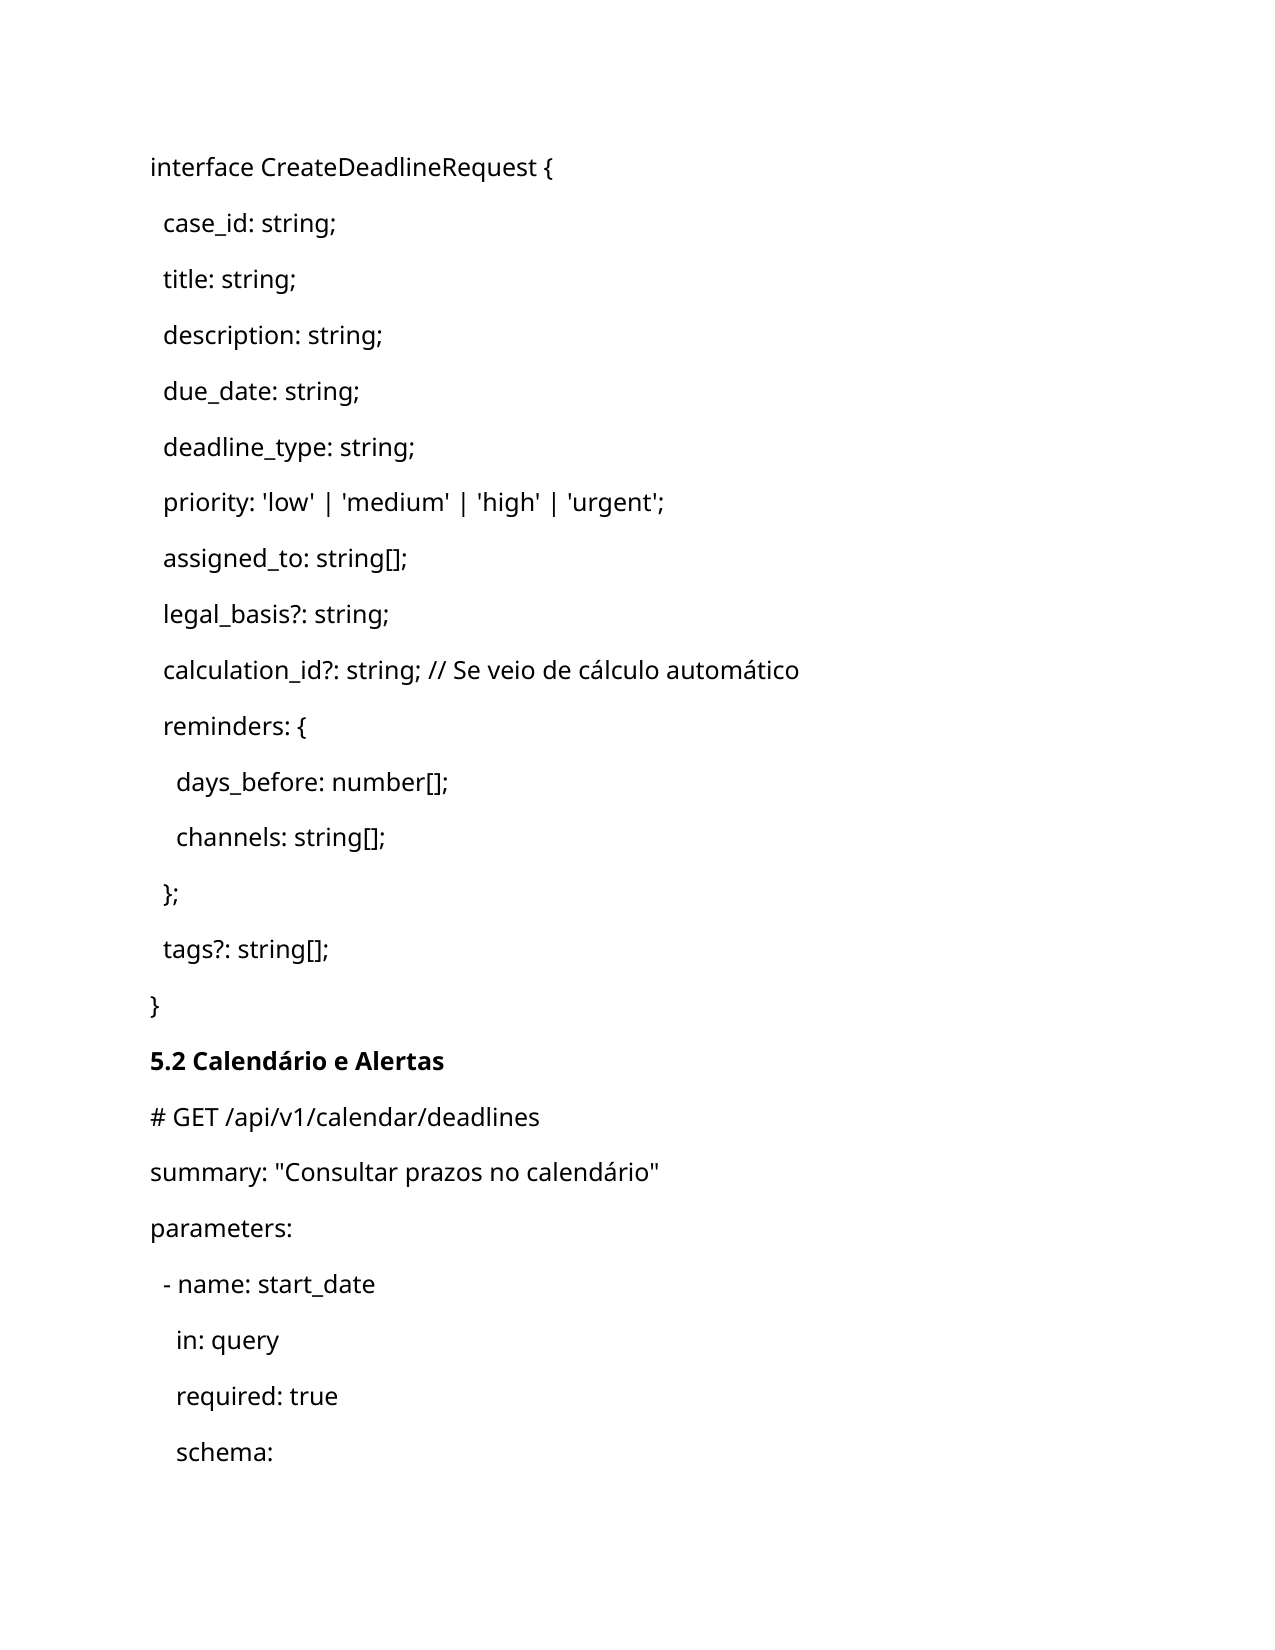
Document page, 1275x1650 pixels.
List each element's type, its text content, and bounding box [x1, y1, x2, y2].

text assigned_to: string[]; [150, 541, 1125, 575]
text channels: string[]; [150, 820, 1125, 854]
text in: query [150, 1322, 1125, 1357]
text deadline_type: string; [150, 429, 1125, 463]
text tags?: string[]; [150, 932, 1125, 966]
text due_date: string; [150, 373, 1125, 407]
text summary: "Consultar prazos no calendário" [150, 1155, 1125, 1189]
text 5.2 Calendário e Alertas [150, 1043, 1125, 1077]
text case_id: string; [150, 206, 1125, 240]
text # GET /api/v1/calendar/deadlines [150, 1099, 1125, 1133]
text - name: start_date [150, 1267, 1125, 1301]
text priority: 'low' | 'medium' | 'high' | 'urgent'; [150, 485, 1125, 519]
text interface CreateDeadlineRequest { [150, 150, 1125, 184]
text schema: [150, 1434, 1125, 1468]
text description: string; [150, 317, 1125, 352]
text parameters: [150, 1211, 1125, 1245]
text required: true [150, 1378, 1125, 1412]
text reminders: { [150, 708, 1125, 742]
text }; [150, 876, 1125, 910]
text days_before: number[]; [150, 764, 1125, 798]
text title: string; [150, 262, 1125, 296]
text calculation_id?: string; // Se veio de cálculo automático [150, 652, 1125, 687]
text legal_basis?: string; [150, 597, 1125, 631]
text } [150, 987, 1125, 1022]
